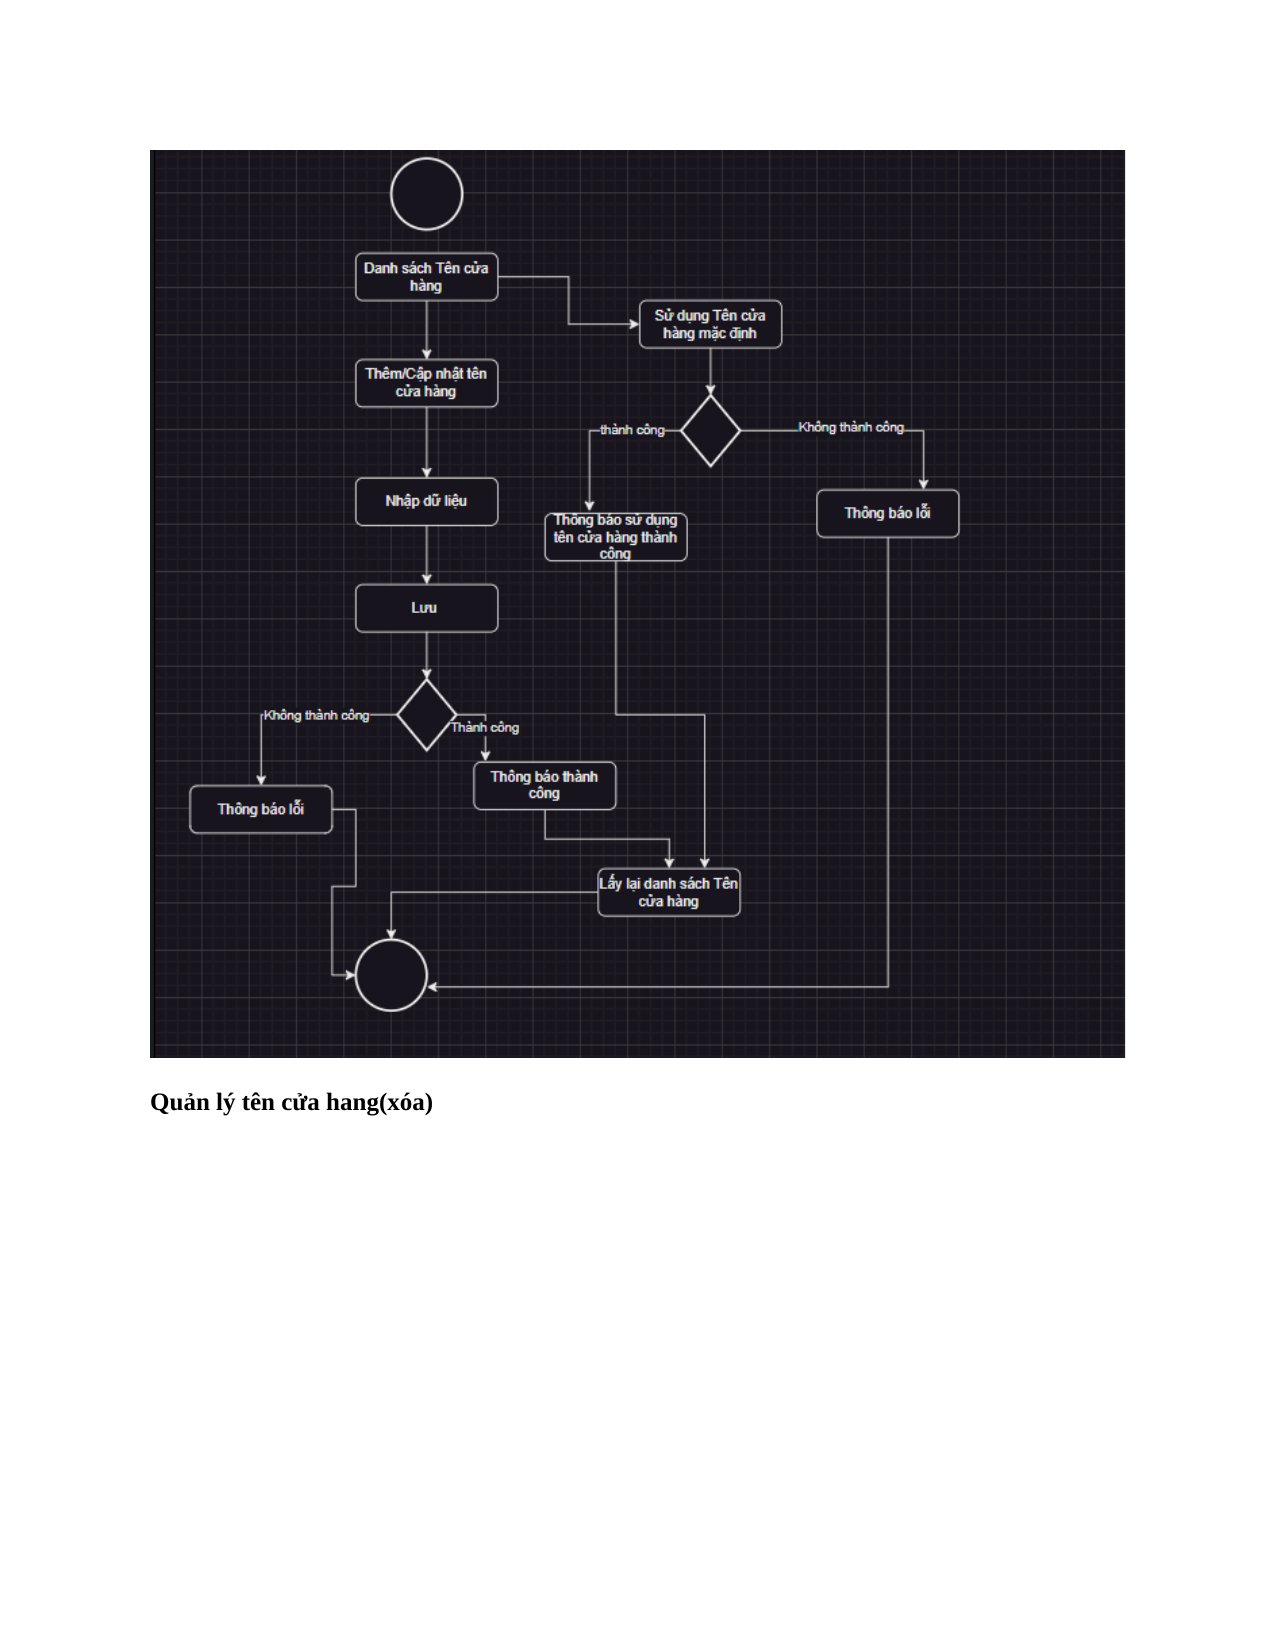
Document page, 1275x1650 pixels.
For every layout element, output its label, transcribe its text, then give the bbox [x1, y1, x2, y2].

text Quản lý tên cửa hang(xóa) [150, 1087, 1125, 1115]
picture [150, 150, 1125, 1058]
